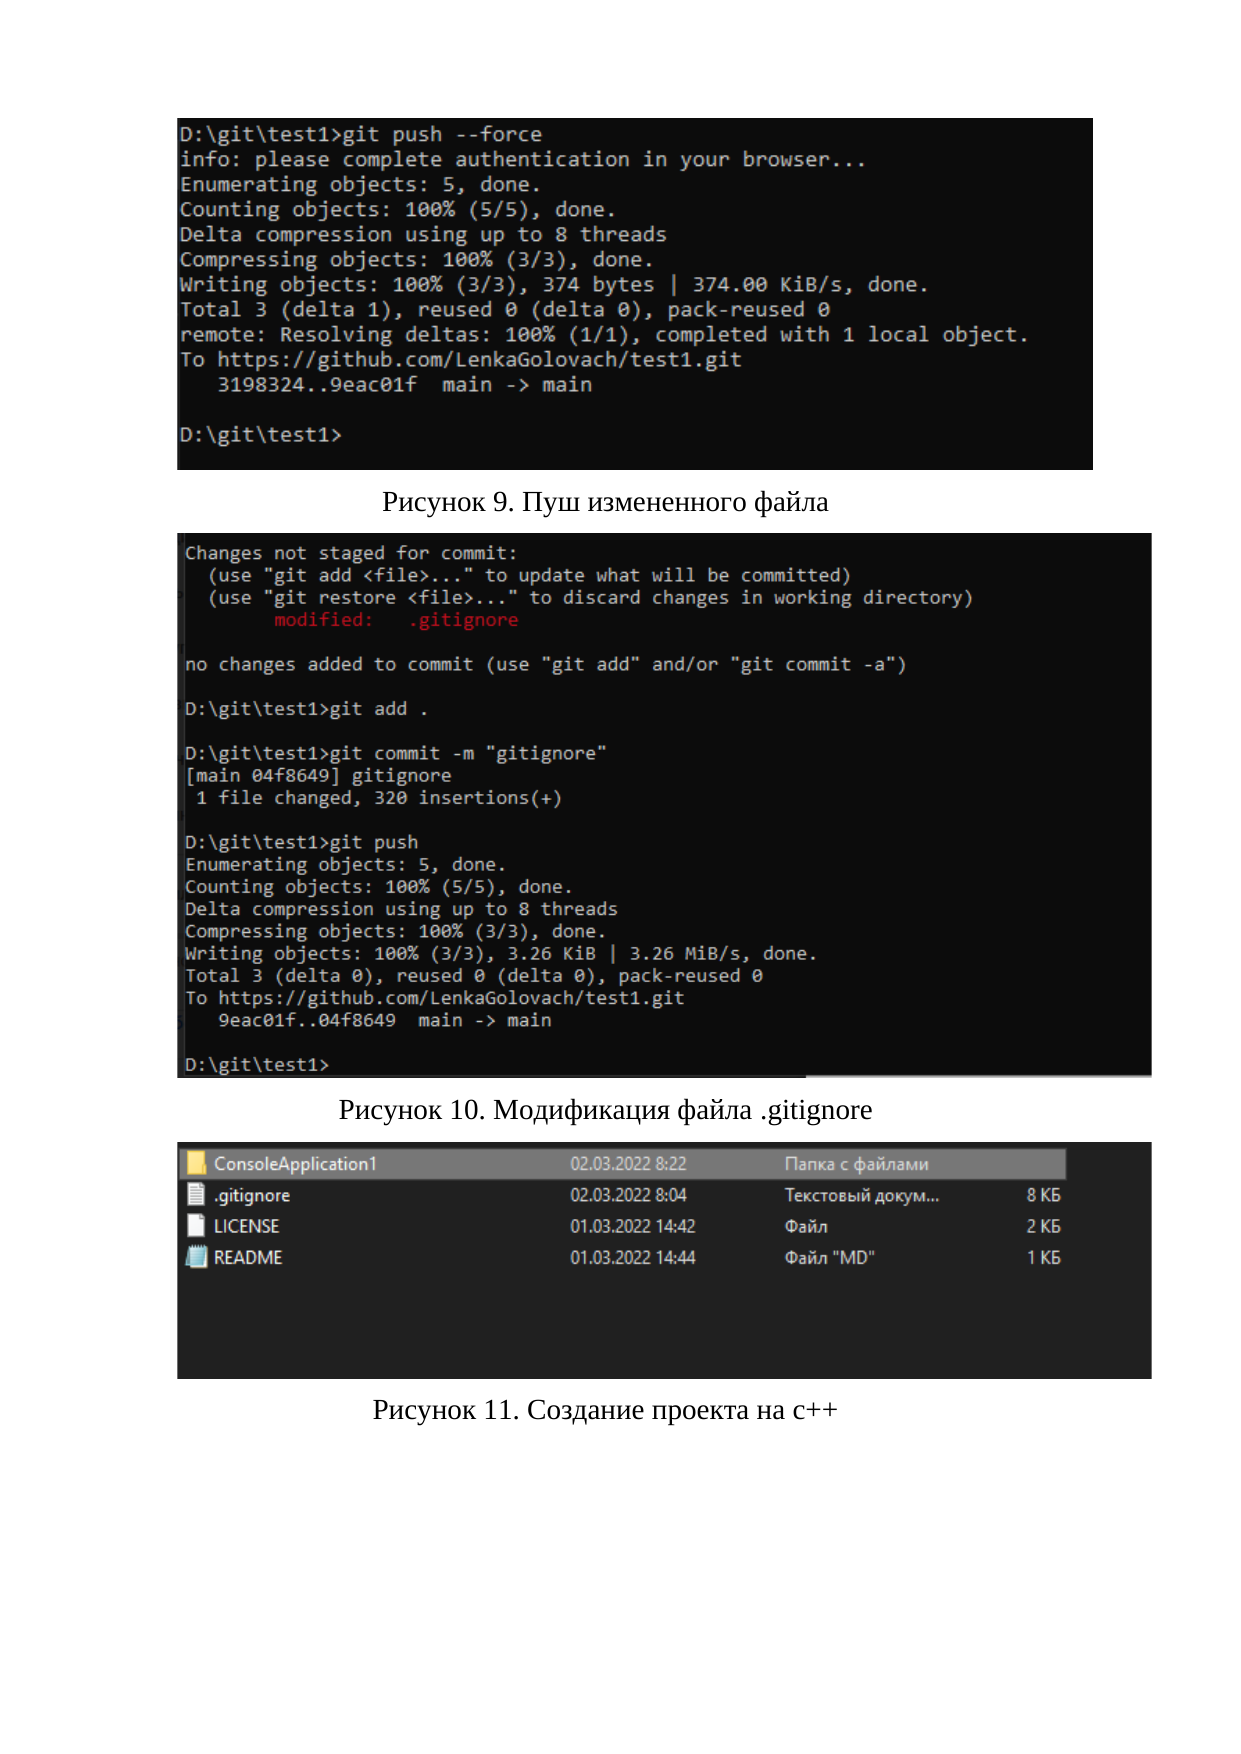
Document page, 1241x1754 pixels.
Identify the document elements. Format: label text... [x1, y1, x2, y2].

text Рисунок 11. Создание проекта на с++ [177, 1392, 1033, 1426]
picture [177, 118, 1093, 470]
text Рисунок 9. Пуш измененного файла [177, 484, 1033, 517]
picture [177, 533, 1152, 1078]
picture [177, 1142, 1152, 1379]
text Рисунок 10. Модификация файла .gitignore [177, 1092, 1033, 1126]
